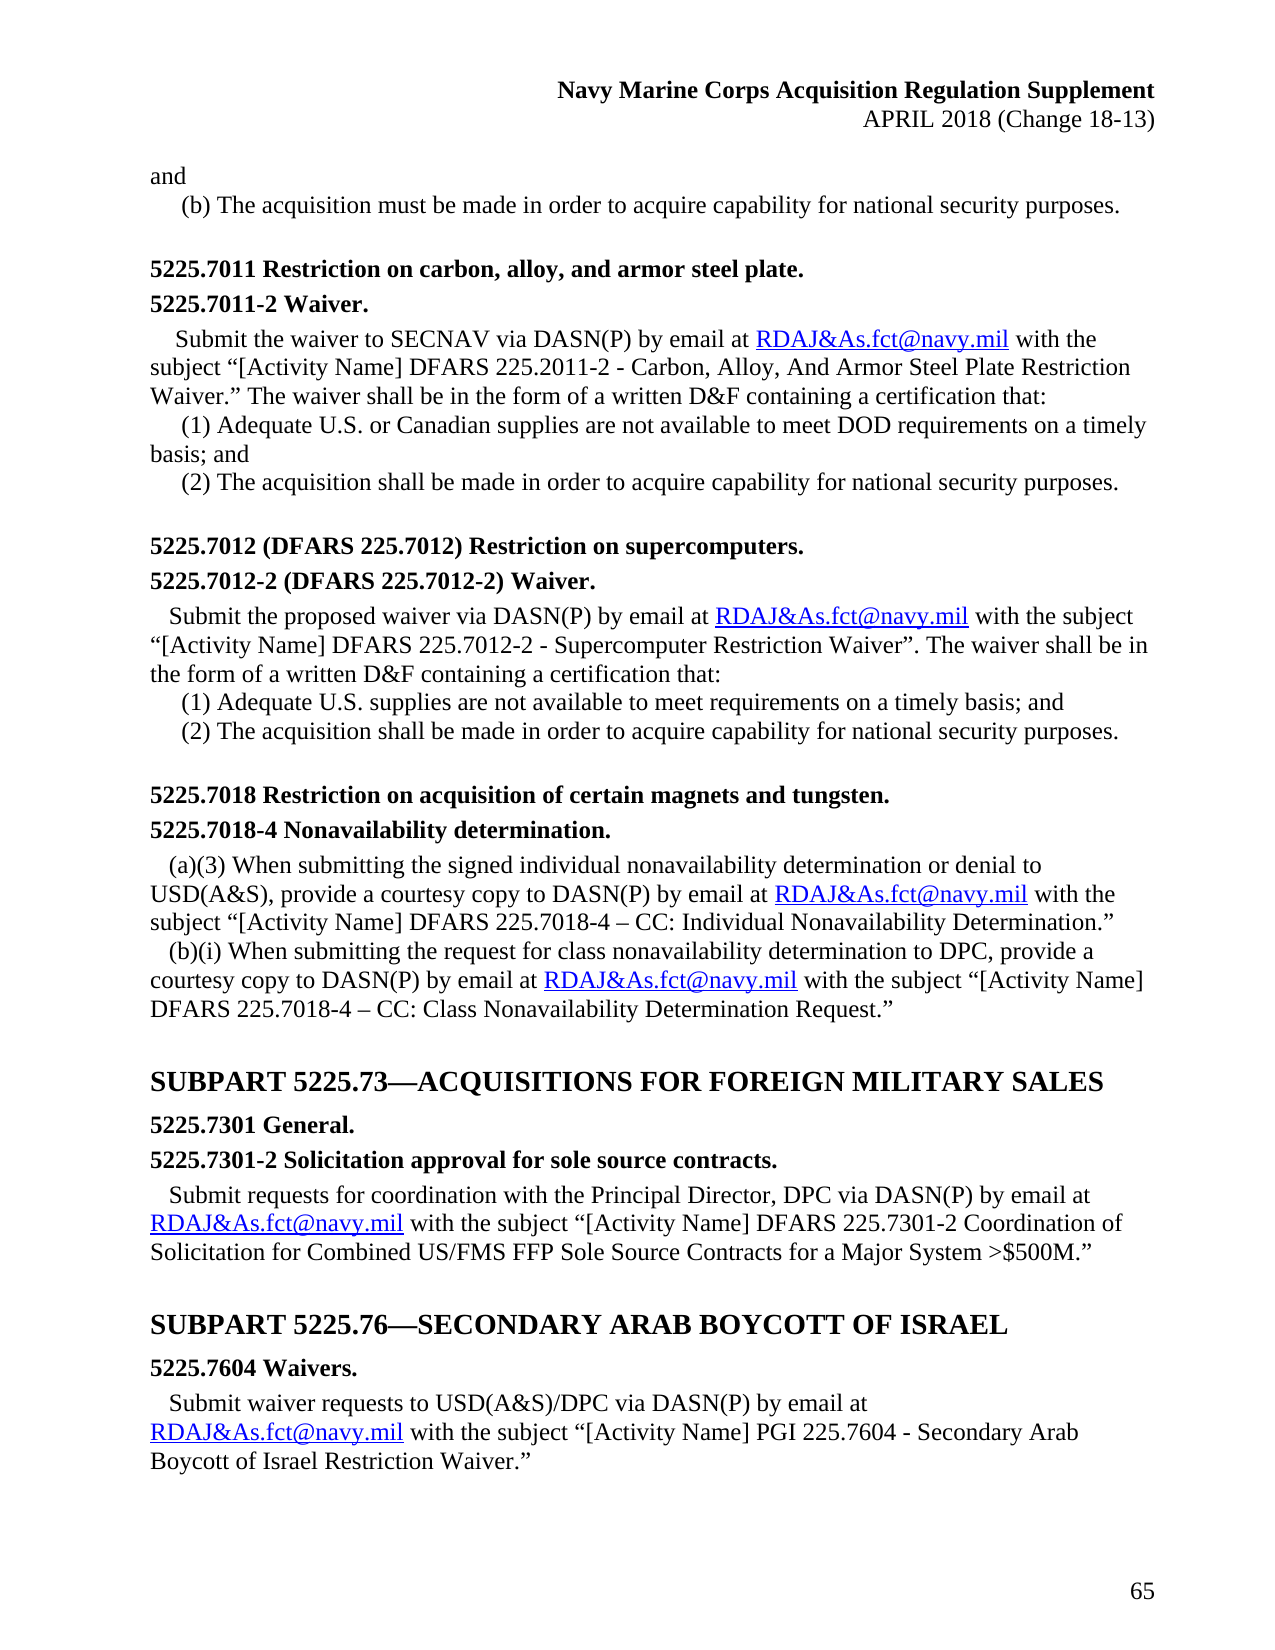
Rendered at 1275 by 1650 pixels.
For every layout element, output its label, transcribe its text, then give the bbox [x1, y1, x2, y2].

text Submit the proposed waiver via DASN(P) by email at RDAJ&As.fct@navy.mil with the subject “[Activity Name] DFARS 225.7012-2 - Supercomputer Restriction Waiver”. The waiver shall be in the form of a written D&F containing a certification that: [150, 601, 1155, 687]
text (b)(i) When submitting the request for class nonavailability determination to DPC, provide a courtesy copy to DASN(P) by email at RDAJ&As.fct@navy.mil with the subject “[Activity Name] DFARS 225.7018-4 – CC: Class Nonavailability Determination Request.” [150, 936, 1155, 1022]
subtitle 5225.7018 Restriction on acquisition of certain magnets and tungsten. [150, 780, 1155, 809]
text (a)(3) When submitting the signed individual nonavailability determination or denial to USD(A&S), provide a courtesy copy to DASN(P) by email at RDAJ&As.fct@navy.mil with the subject “[Activity Name] DFARS 225.7018-4 – CC: Individual Nonavailability Determination.” [150, 850, 1155, 936]
subtitle 5225.7018-4 Nonavailability determination. [150, 815, 1155, 844]
text Submit the waiver to SECNAV via DASN(P) by email at RDAJ&As.fct@navy.mil with the subject “[Activity Name] DFARS 225.2011-2 - Carbon, Alloy, And Armor Steel Plate Restriction Waiver.” The waiver shall be in the form of a written D&F containing a certification that: [150, 324, 1155, 410]
subtitle 5225.7604 Waivers. [150, 1353, 1155, 1382]
subtitle 5225.7011-2 Waiver. [150, 289, 1155, 317]
text (2) The acquisition shall be made in order to acquire capability for national security purposes. [150, 716, 1155, 745]
subtitle 5225.7012-2 (DFARS 225.7012-2) Waiver. [150, 566, 1155, 595]
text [150, 161, 1155, 190]
subtitle 5225.7301 General. [150, 1110, 1155, 1138]
text (1) Adequate U.S. supplies are not available to meet requirements on a timely basis; and [150, 687, 1155, 716]
text (2) The acquisition shall be made in order to acquire capability for national security purposes. [150, 467, 1155, 496]
subtitle SUBPART 5225.76—SECONDARY ARAB BOYCOTT OF ISRAEL [150, 1307, 1155, 1341]
text (b) The acquisition must be made in order to acquire capability for national security purposes. [150, 190, 1155, 219]
text RDAJ&As.fct@navy.mil with the subject “[Activity Name] PGI 225.7604 - Secondary Arab Boycott of Israel Restriction Waiver.” [150, 1417, 1155, 1474]
text (1) Adequate U.S. or Canadian supplies are not available to meet DOD requirements on a timely basis; and [150, 410, 1155, 467]
text Submit requests for coordination with the Principal Director, DPC via DASN(P) by email at RDAJ&As.fct@navy.mil with the subject “[Activity Name] DFARS 225.7301-2 Coordination of Solicitation for Combined US/FMS FFP Sole Source Contracts for a Major System >$500M.” [150, 1180, 1155, 1266]
text Submit waiver requests to USD(A&S)/DPC via DASN(P) by email at [150, 1388, 1155, 1417]
subtitle 5225.7011 Restriction on carbon, alloy, and armor steel plate. [150, 254, 1155, 282]
subtitle 5225.7301-2 Solicitation approval for sole source contracts. [150, 1145, 1155, 1173]
subtitle 5225.7012 (DFARS 225.7012) Restriction on supercomputers. [150, 531, 1155, 560]
subtitle SUBPART 5225.73—ACQUISITIONS FOR FOREIGN MILITARY SALES [150, 1064, 1155, 1097]
